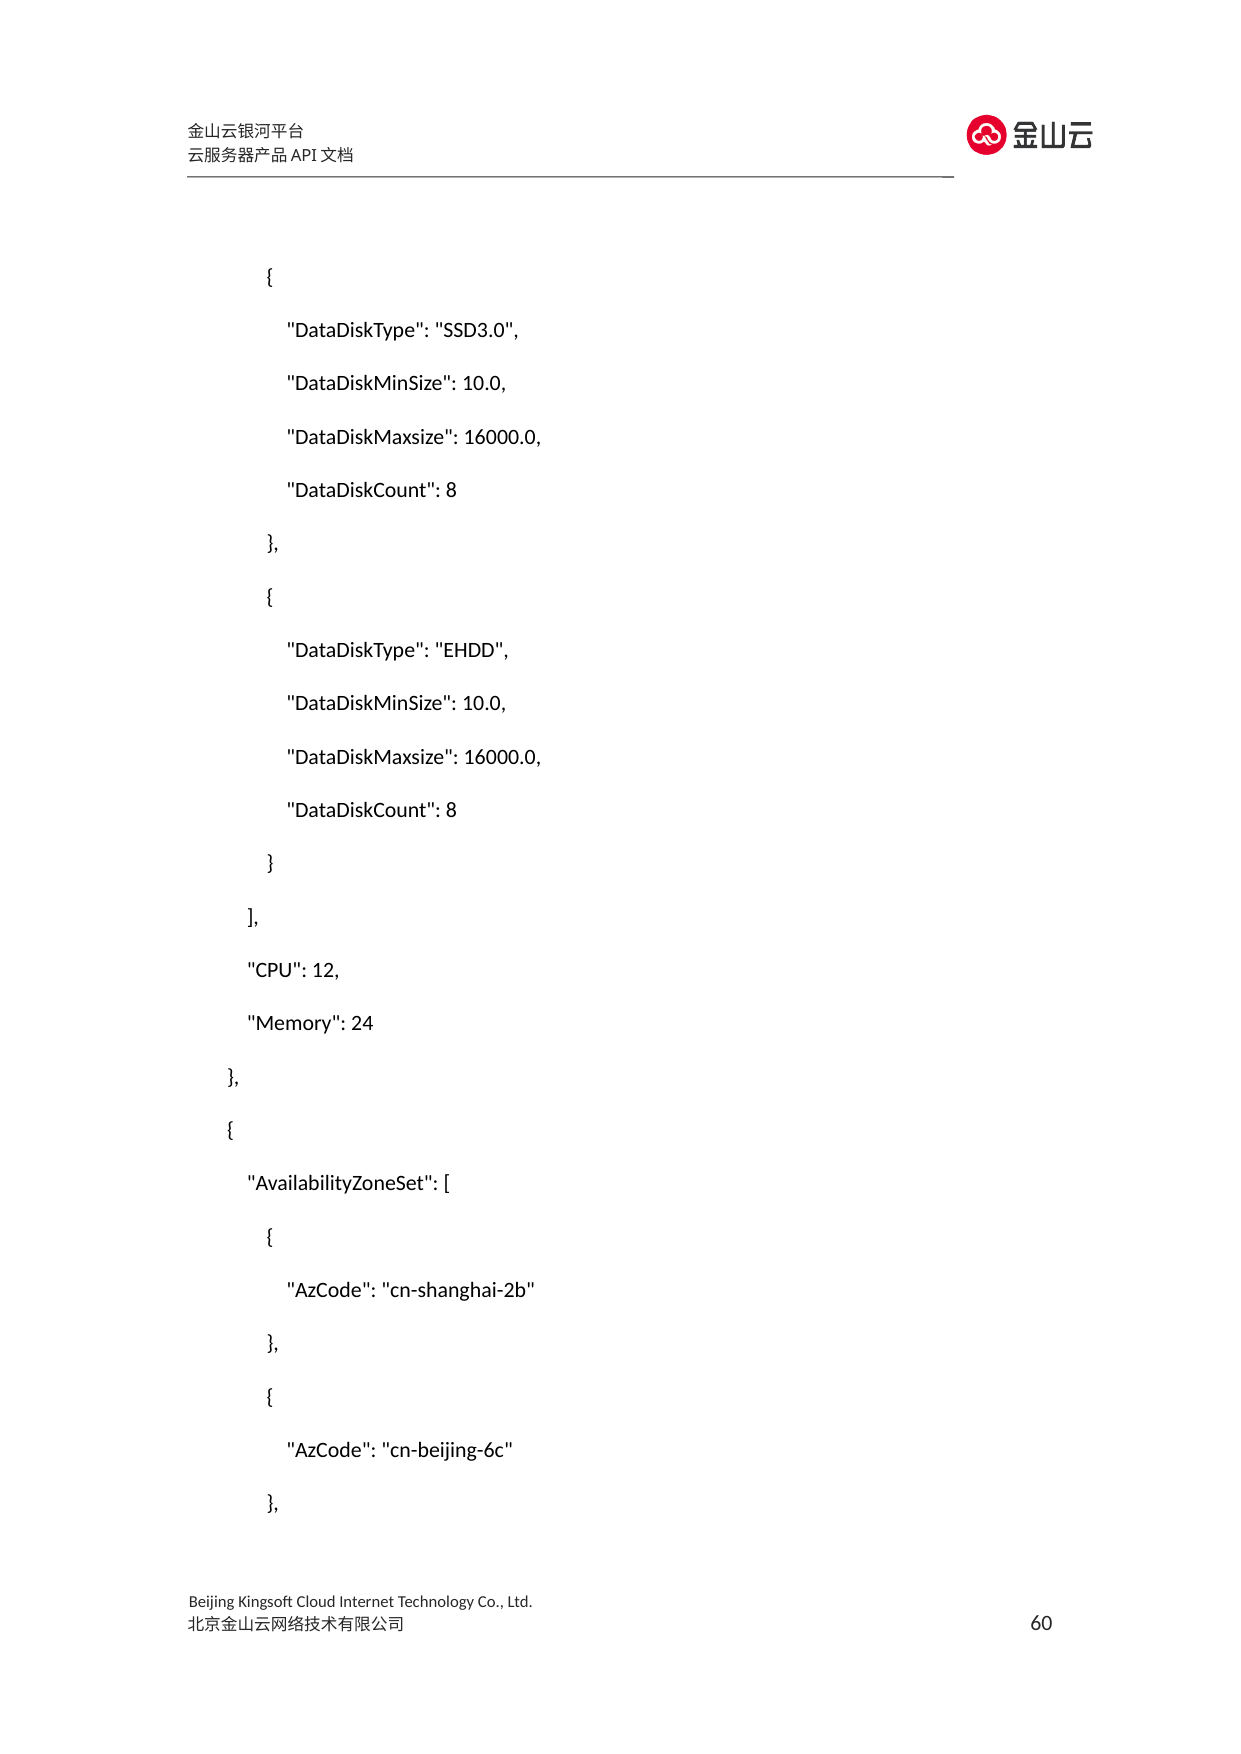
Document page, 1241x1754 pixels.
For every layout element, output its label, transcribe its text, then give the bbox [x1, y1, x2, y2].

picture [966, 114, 1093, 155]
